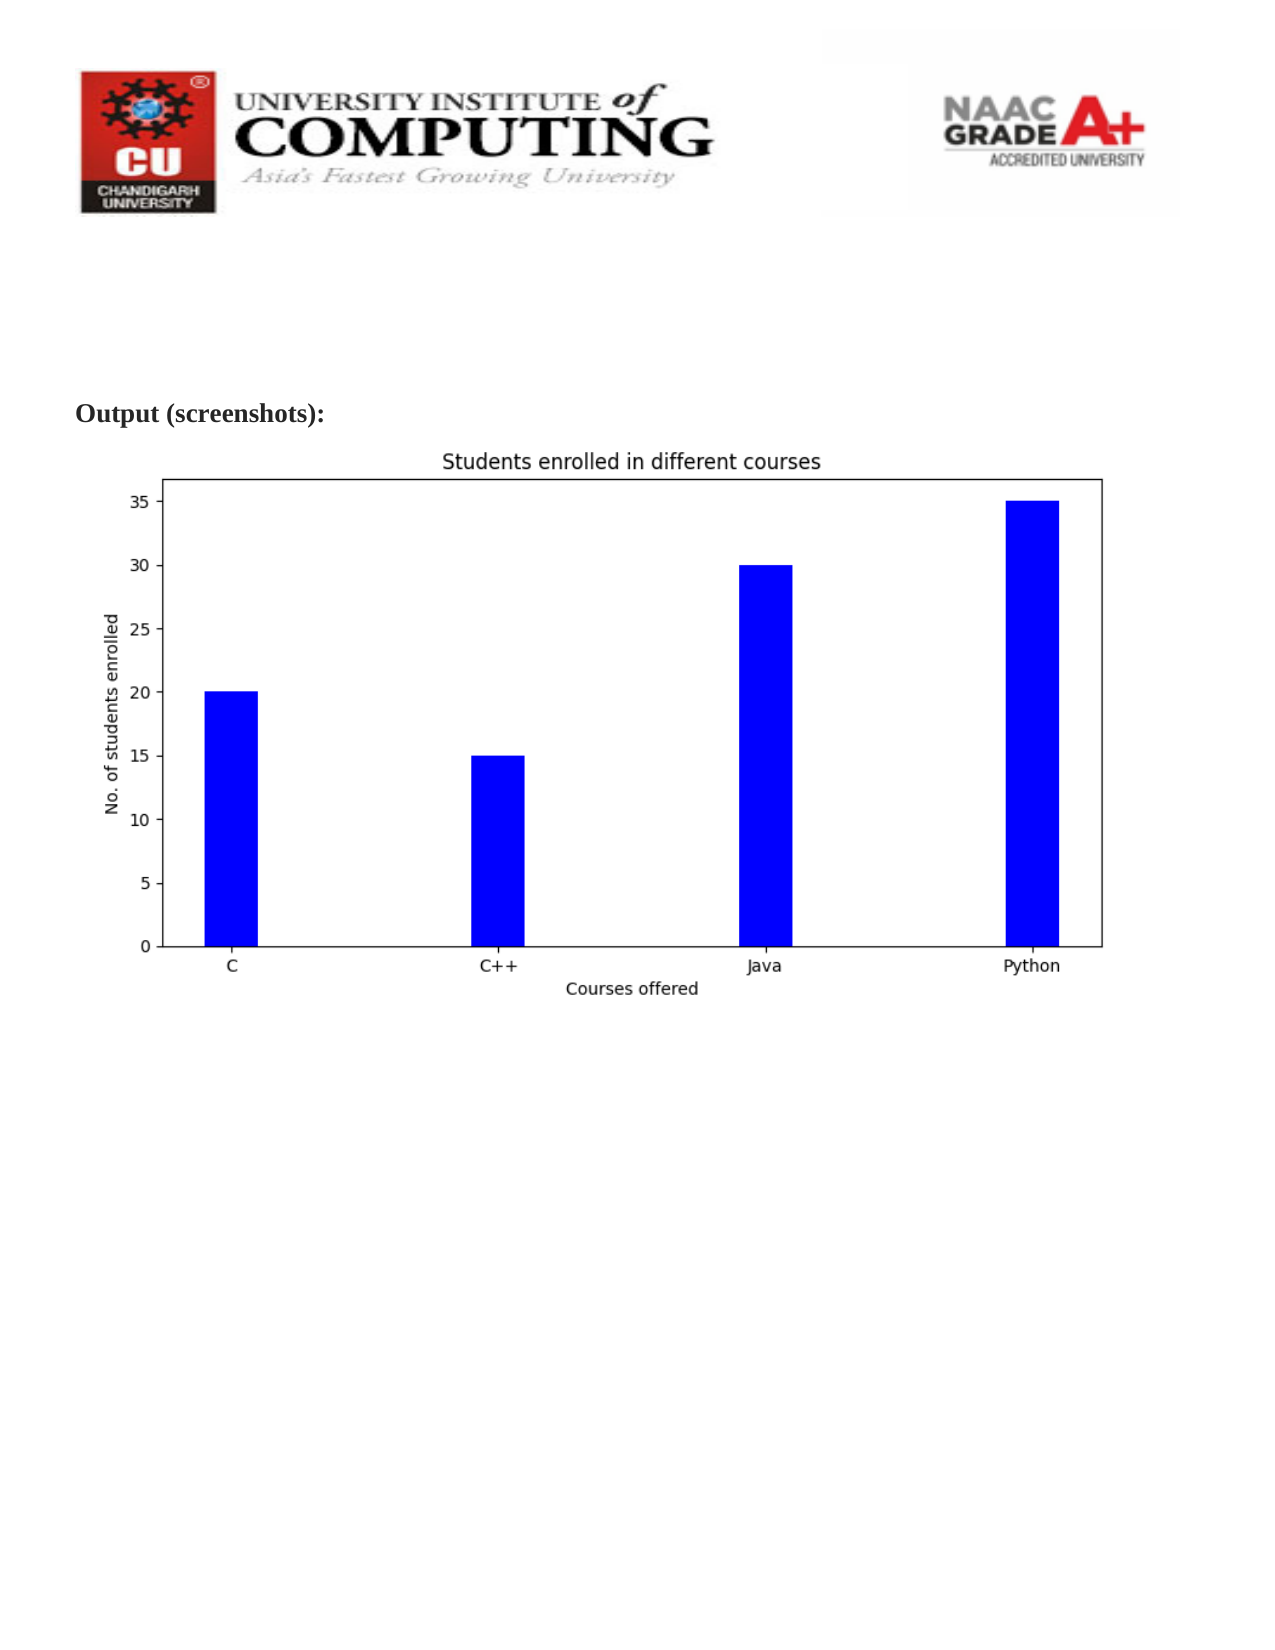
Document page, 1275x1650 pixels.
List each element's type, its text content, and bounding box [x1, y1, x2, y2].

picture [75, 29, 1181, 217]
text Output (screenshots): [75, 398, 1200, 428]
picture [75, 428, 1200, 1007]
